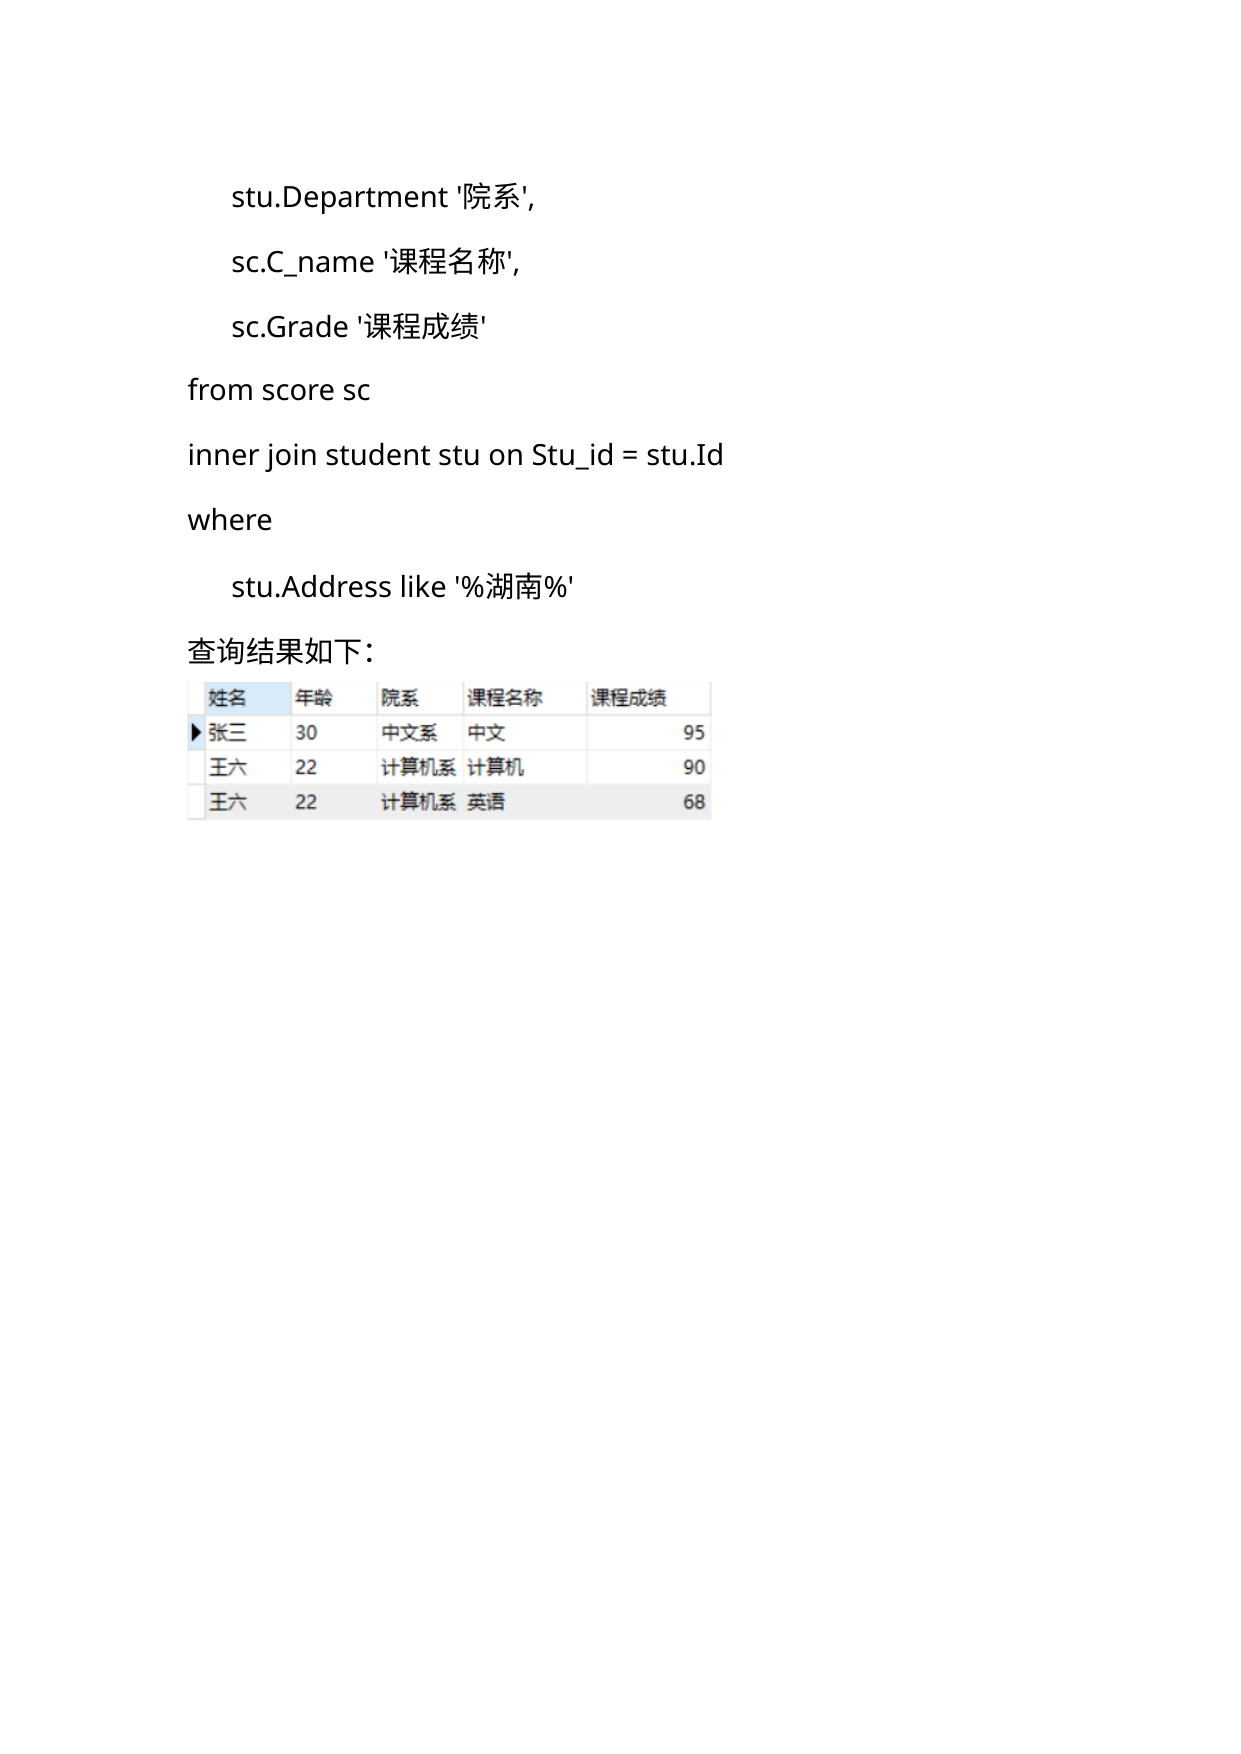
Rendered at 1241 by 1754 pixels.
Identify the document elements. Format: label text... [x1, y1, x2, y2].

text inner join student stu on Stu_id = stu.Id [187, 422, 1053, 487]
text sc.C_name '课程名称', [187, 227, 1053, 292]
picture [187, 682, 713, 821]
text 查询结果如下： [187, 617, 1053, 682]
text from score sc [187, 357, 1053, 422]
text stu.Department '院系', [187, 162, 1053, 227]
text sc.Grade '课程成绩' [187, 292, 1053, 357]
text where [187, 487, 1053, 552]
text stu.Address like '%湖南%' [187, 552, 1053, 617]
